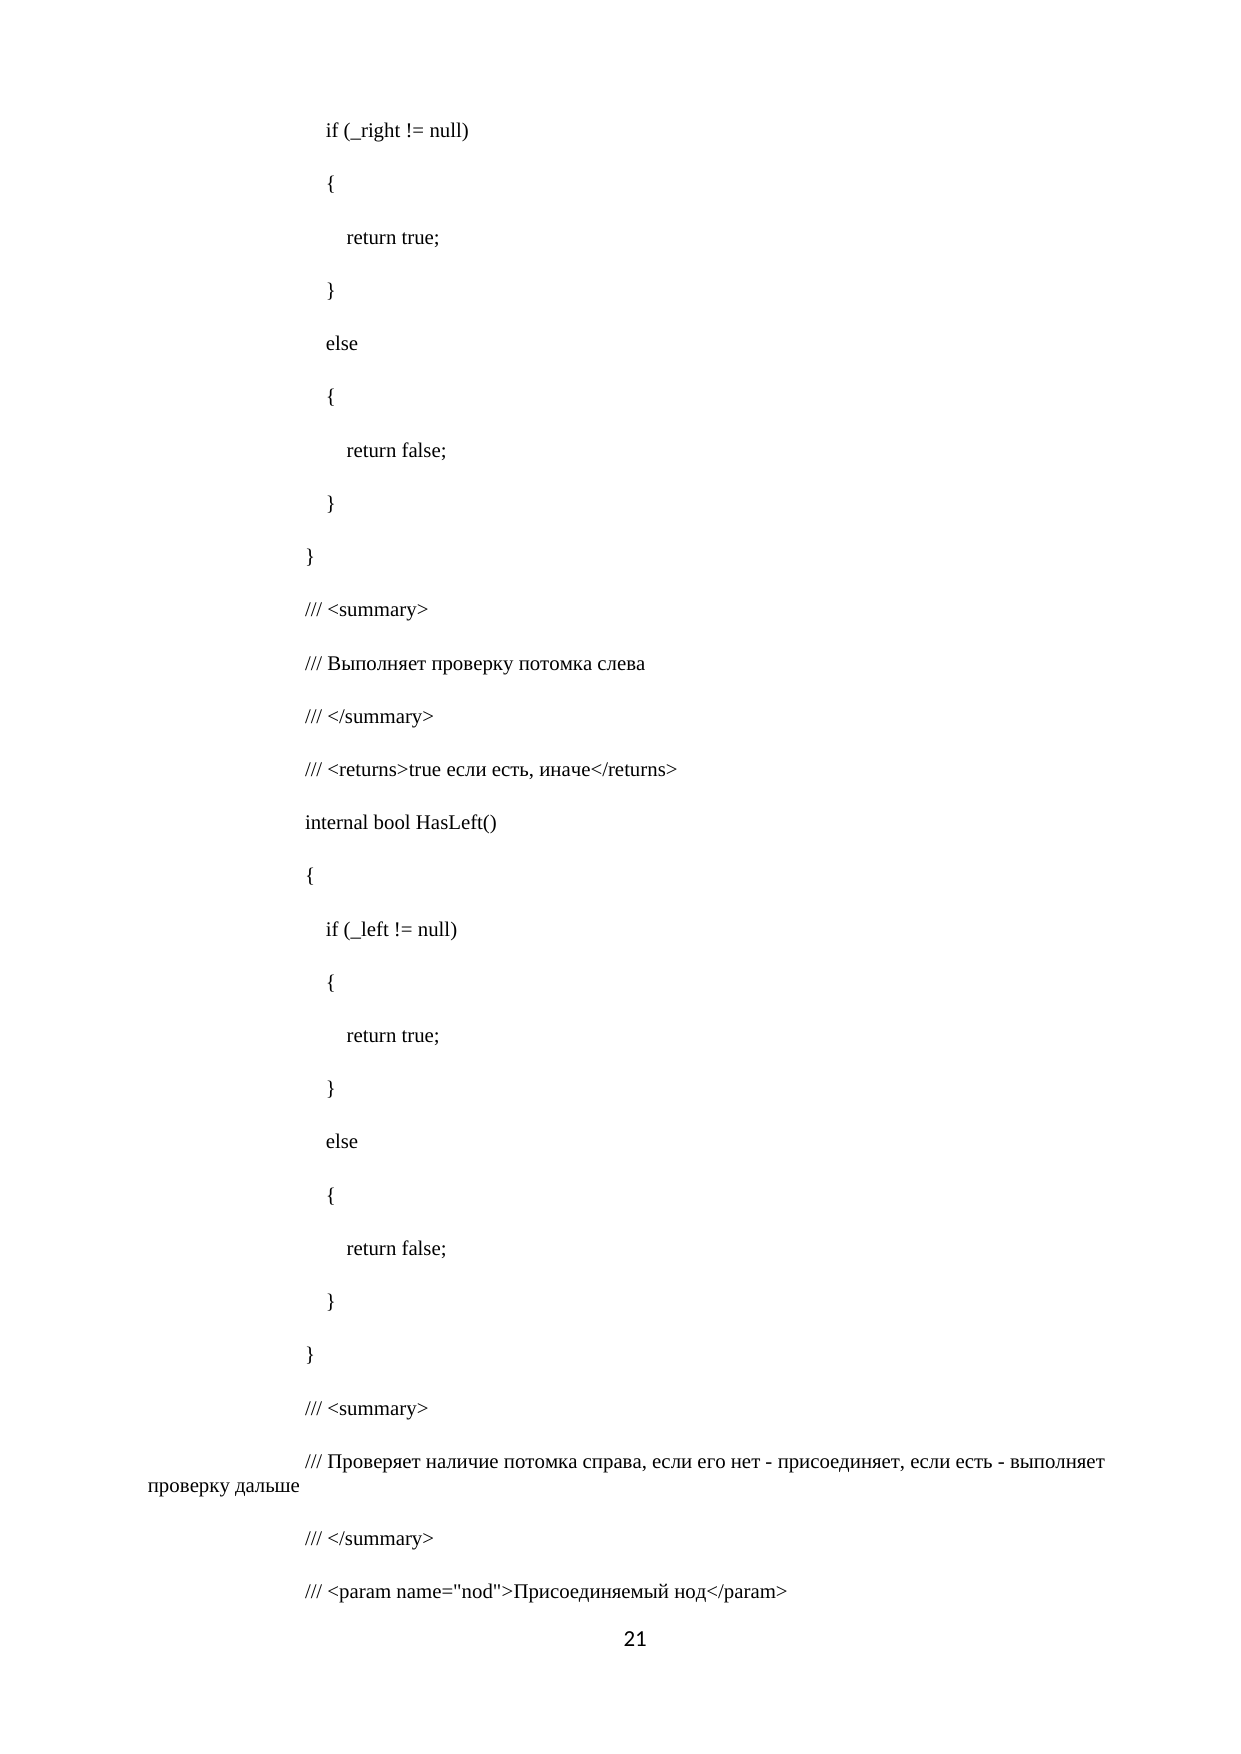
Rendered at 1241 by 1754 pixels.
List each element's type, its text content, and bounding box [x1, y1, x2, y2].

text { [148, 970, 1122, 994]
text { [148, 171, 1122, 195]
text return true; [148, 224, 1122, 249]
text else [148, 331, 1122, 355]
text return false; [148, 1236, 1122, 1260]
text } [148, 1342, 1122, 1366]
text { [148, 1183, 1122, 1207]
text /// Выполняет проверку потомка слева [148, 650, 1122, 674]
text { [148, 863, 1122, 887]
text } [148, 544, 1122, 568]
text /// <param name="nod">Присоединяемый нод</param> [148, 1579, 1122, 1603]
text if (_left != null) [148, 917, 1122, 941]
text internal bool HasLeft() [148, 810, 1122, 834]
text else [148, 1129, 1122, 1153]
text } [148, 1076, 1122, 1100]
text return true; [148, 1023, 1122, 1047]
text } [148, 1289, 1122, 1313]
text return false; [148, 437, 1122, 462]
text if (_right != null) [148, 118, 1122, 142]
text /// <summary> [148, 1396, 1122, 1420]
text /// </summary> [148, 1526, 1122, 1550]
text { [148, 384, 1122, 408]
text } [148, 278, 1122, 302]
text } [148, 491, 1122, 515]
text /// <returns>true если есть, иначе</returns> [148, 757, 1122, 781]
text /// <summary> [148, 597, 1122, 621]
text /// Проверяет наличие потомка справа, если его нет - присоединяет, если есть - выполняет проверку дальше [148, 1449, 1122, 1497]
text /// </summary> [148, 704, 1122, 728]
